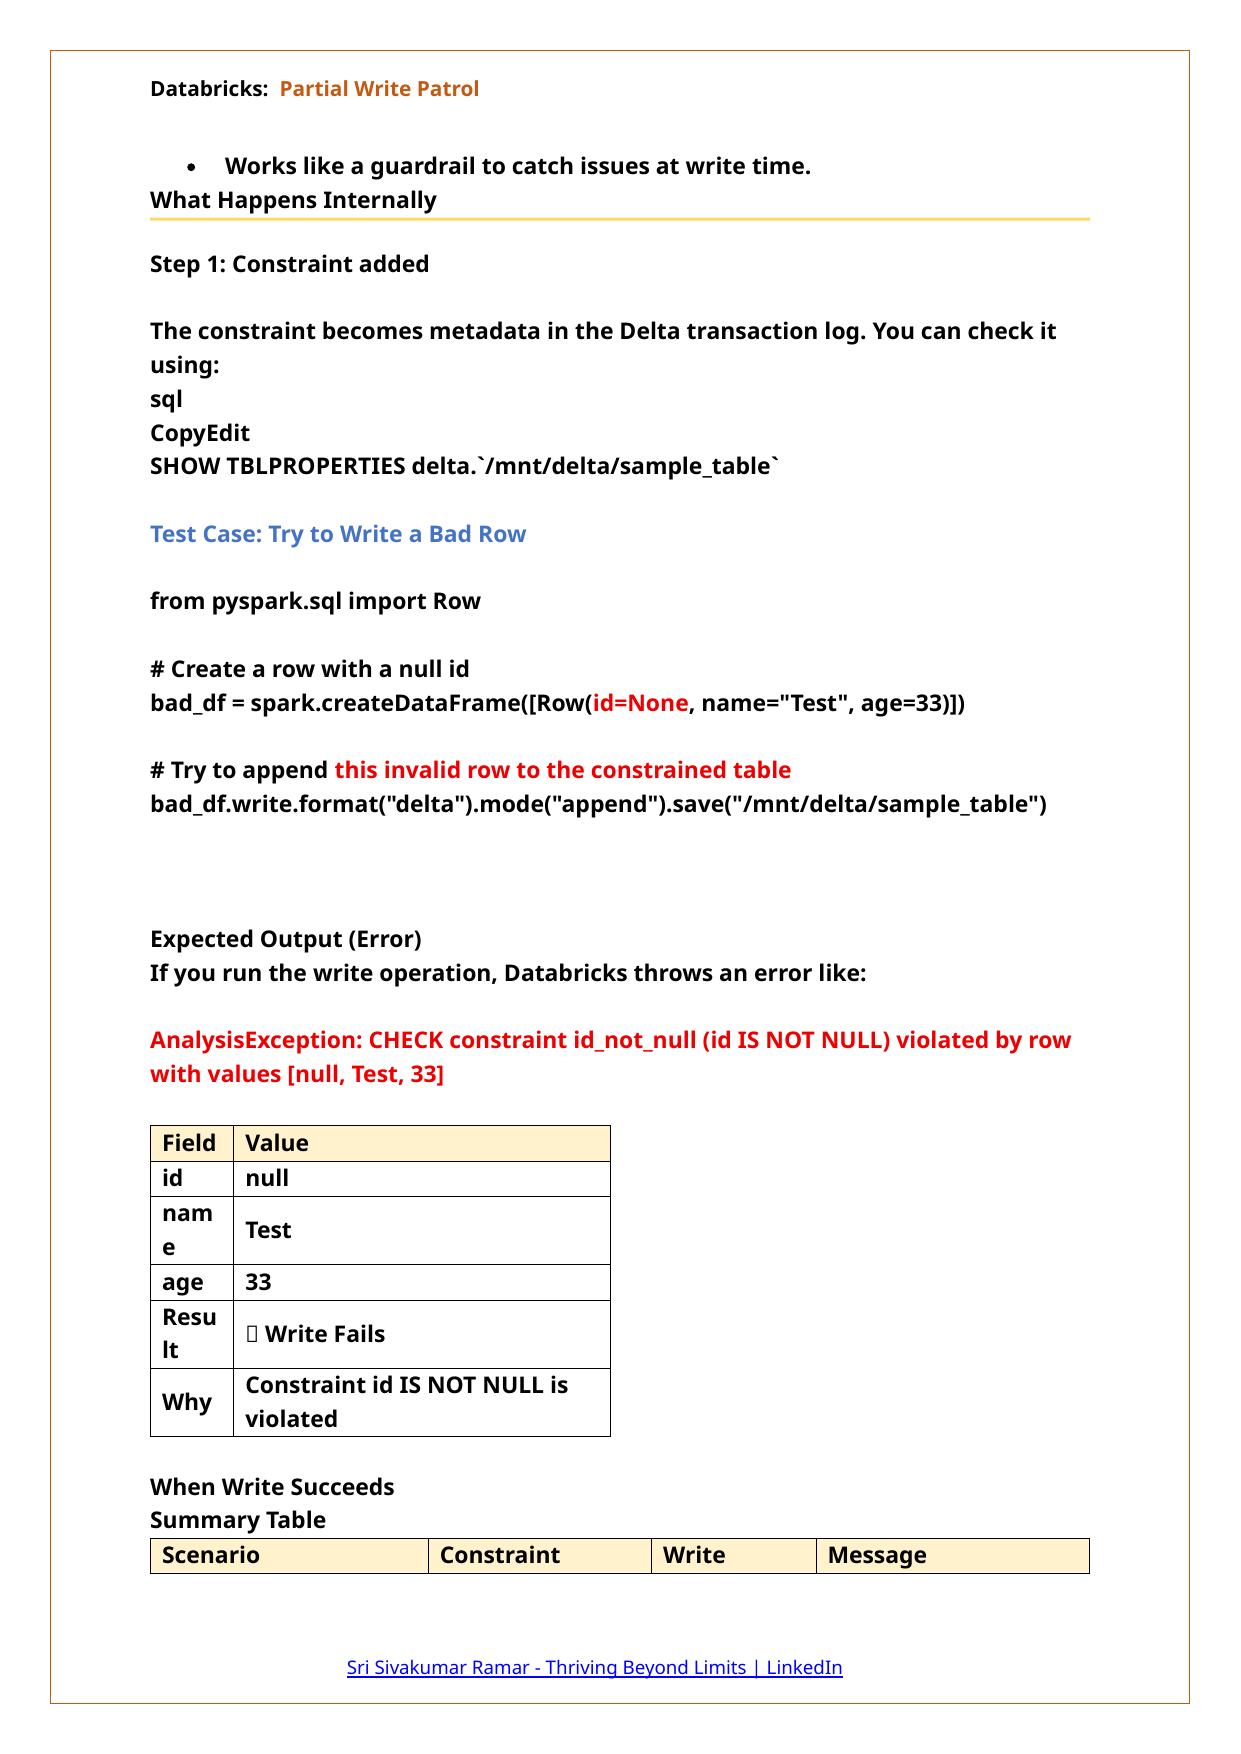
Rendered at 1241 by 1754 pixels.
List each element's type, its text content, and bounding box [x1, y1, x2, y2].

list Works like a guardrail to catch issues at write time. [187, 150, 1090, 181]
table_cell ❌ Write Fails [234, 1301, 610, 1368]
text Step 1: Constraint added [150, 248, 1090, 279]
table_header Write Outcome [652, 1539, 816, 1572]
text If you run the write operation, Databricks throws an error like: [150, 956, 1090, 988]
text sql [150, 383, 1090, 414]
table_cell Why [151, 1369, 233, 1436]
text Expected Output (Error) [150, 923, 1090, 954]
text AnalysisException: CHECK constraint id_not_null (id IS NOT NULL) violated by row with values [null, Test, 33] [150, 1024, 1090, 1089]
table_header Field [151, 1126, 233, 1161]
table_cell age [151, 1265, 233, 1299]
text bad_df.write.format("delta").mode("append").save("/mnt/delta/sample_table") [150, 788, 1090, 819]
text from pyspark.sql import Row [150, 585, 1090, 616]
table_cell Test [234, 1197, 610, 1264]
table_cell Result [151, 1301, 233, 1368]
text When Write Succeeds [150, 1471, 1090, 1502]
text Summary Table [150, 1504, 1090, 1536]
text SHOW TBLPROPERTIES delta.`/mnt/delta/sample_table` [150, 450, 1090, 481]
text bad_df = spark.createDataFrame([Row(id=None, name="Test", age=33)]) [150, 686, 1090, 718]
text What Happens Internally [150, 184, 1090, 215]
text # Try to append this invalid row to the constrained table [150, 754, 1090, 785]
table_header Value [234, 1126, 610, 1161]
table_cell null [234, 1162, 610, 1196]
table_cell id [151, 1162, 233, 1196]
table_header Message [817, 1539, 1089, 1572]
table_cell name [151, 1197, 233, 1264]
table_cell Constraint id IS NOT NULL is violated [234, 1369, 610, 1436]
text Test Case: Try to Write a Bad Row [150, 518, 1090, 549]
table_cell 33 [234, 1265, 610, 1299]
text # Create a row with a null id [150, 653, 1090, 684]
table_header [429, 1539, 651, 1572]
table_header Scenario [151, 1539, 428, 1572]
text The constraint becomes metadata in the Delta transaction log. You can check it using: [150, 315, 1090, 380]
text CopyEdit [150, 416, 1090, 448]
